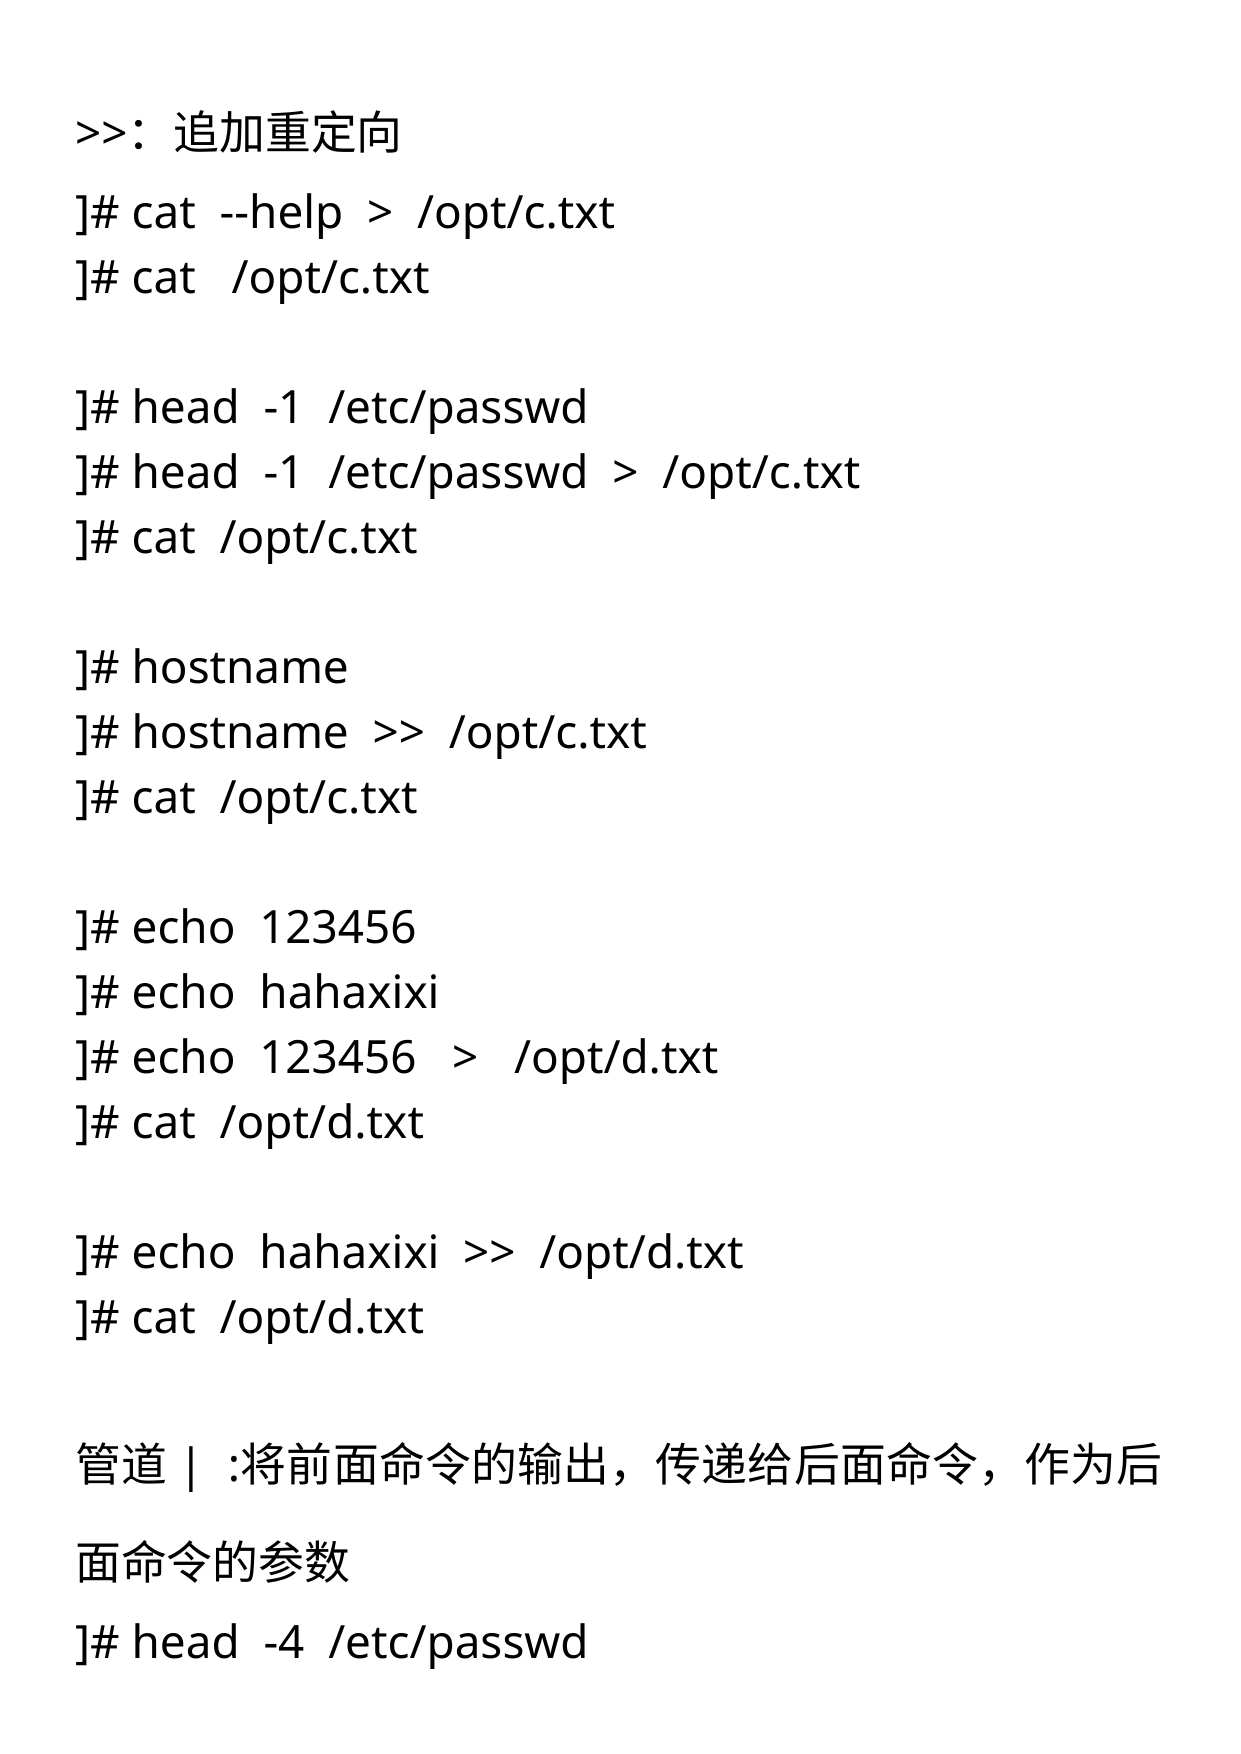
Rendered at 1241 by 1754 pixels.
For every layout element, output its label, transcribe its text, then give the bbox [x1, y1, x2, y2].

text ]# echo hahaxixi [75, 958, 1165, 1023]
text ]# head -1 /etc/passwd > /opt/c.txt [75, 438, 1165, 503]
text ]# cat --help > /opt/c.txt [75, 178, 1165, 243]
text 管道 | :将前面命令的输出，传递给后面命令，作为后面命令的参数 [75, 1413, 1165, 1608]
text ]# cat /opt/c.txt [75, 763, 1165, 828]
text ]# cat /opt/c.txt [75, 243, 1165, 308]
text ]# cat /opt/d.txt [75, 1283, 1165, 1348]
text ]# echo hahaxixi >> /opt/d.txt [75, 1218, 1165, 1283]
text ]# echo 123456 [75, 893, 1165, 958]
text ]# cat /opt/c.txt [75, 503, 1165, 568]
text ]# head -1 /etc/passwd [75, 373, 1165, 438]
text ]# hostname >> /opt/c.txt [75, 698, 1165, 763]
text ]# head -4 /etc/passwd [75, 1608, 1165, 1673]
text ]# echo 123456 > /opt/d.txt [75, 1023, 1165, 1088]
text >>：追加重定向 [75, 81, 1165, 178]
text ]# hostname [75, 633, 1165, 698]
text ]# cat /opt/d.txt [75, 1088, 1165, 1153]
